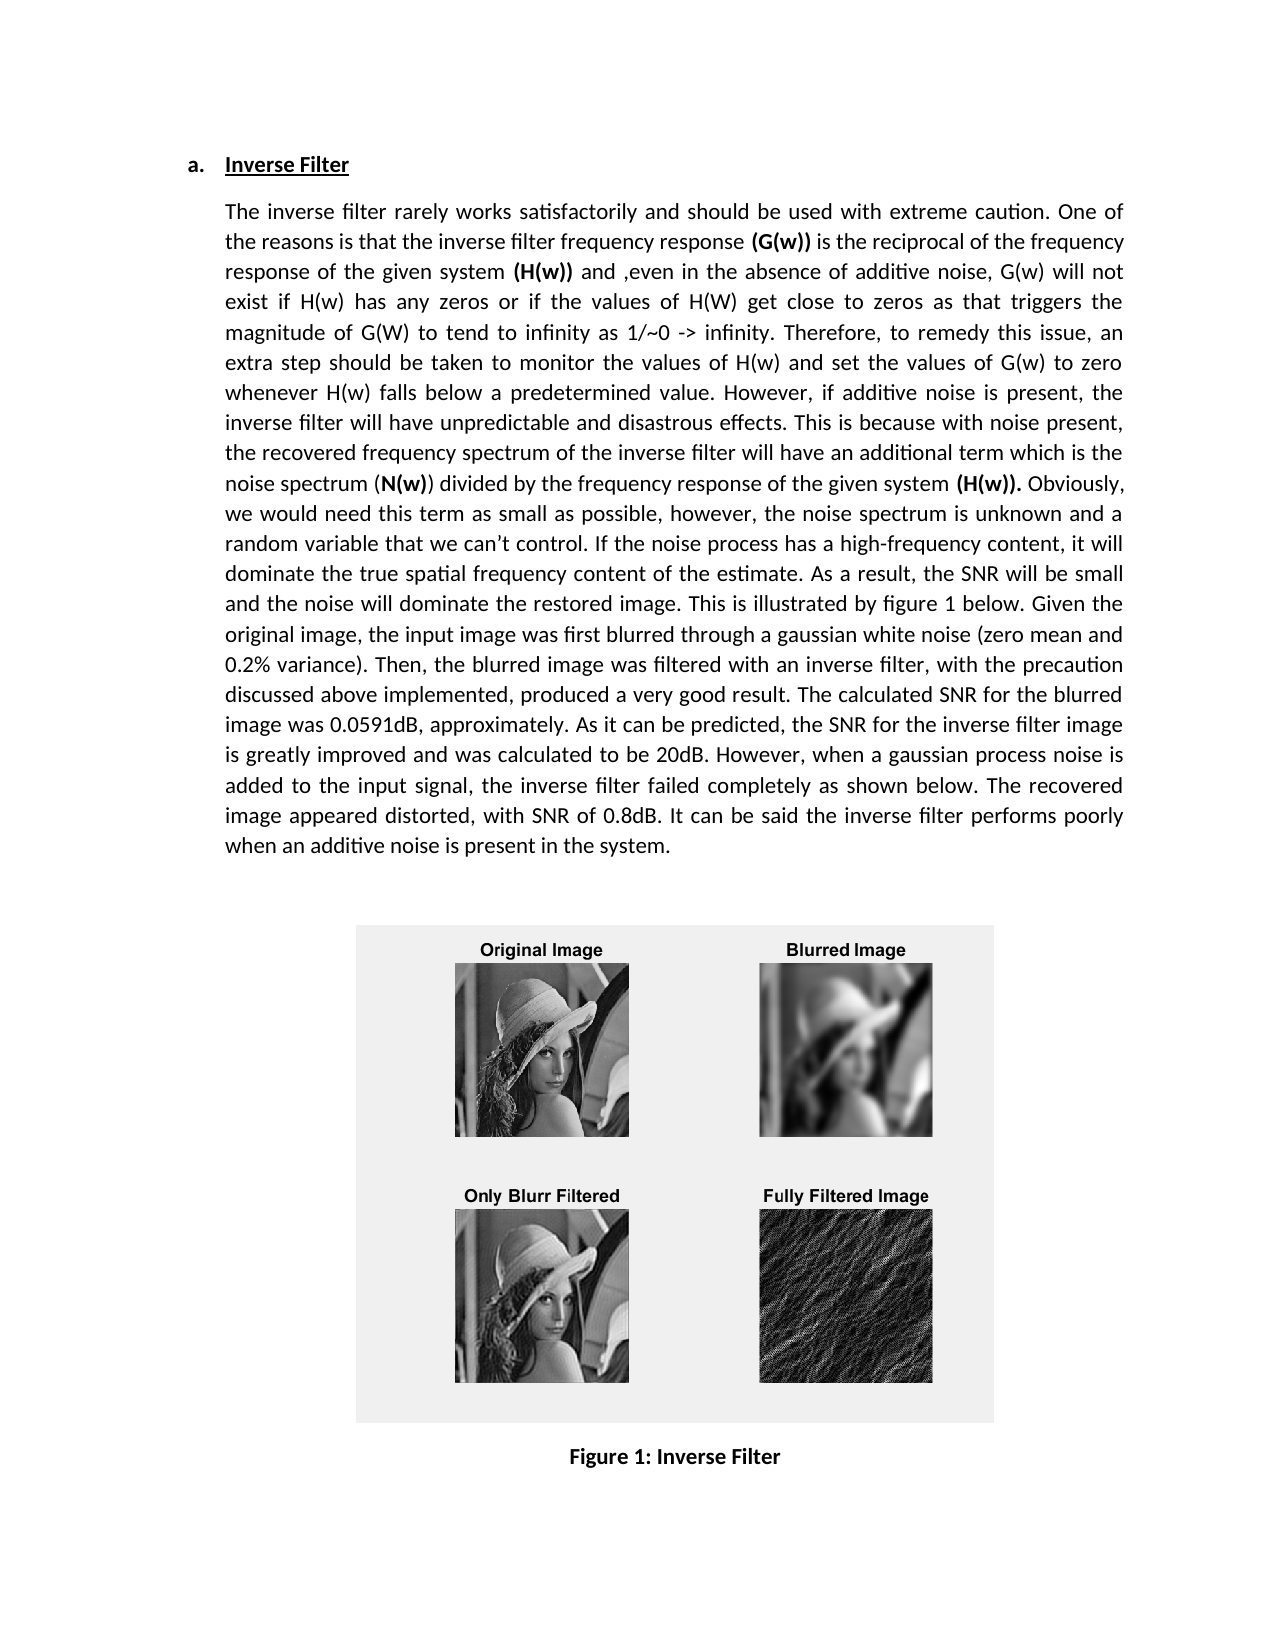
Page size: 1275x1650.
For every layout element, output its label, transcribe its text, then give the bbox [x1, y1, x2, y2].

text The inverse filter rarely works satisfactorily and should be used with extreme caution. One of the reasons is that the inverse filter frequency response (G(w)) is the reciprocal of the frequency response of the given system (H(w)) and ,even in the absence of additive noise, G(w) will not exist if H(w) has any zeros or if the values of H(W) get close to zeros as that triggers the magnitude of G(W) to tend to infinity as 1/~0 -> infinity. Therefore, to remedy this issue, an extra step should be taken to monitor the values of H(w) and set the values of G(w) to zero whenever H(w) falls below a predetermined value. However, if additive noise is present, the inverse filter will have unpredictable and disastrous effects. This is because with noise present, the recovered frequency spectrum of the inverse filter will have an additional term which is the noise spectrum (N(w)) divided by the frequency response of the given system (H(w)). Obviously, we would need this term as small as possible, however, the noise spectrum is unknown and a random variable that we can’t control. If the noise process has a high-frequency content, it will dominate the true spatial frequency content of the estimate. As a result, the SNR will be small and the noise will dominate the restored image. This is illustrated by figure 1 below. Given the original image, the input image was first blurred through a gaussian white noise (zero mean and 0.2% variance). Then, the blurred image was filtered with an inverse filter, with the precaution discussed above implemented, produced a very good result. The calculated SNR for the blurred image was 0.0591dB, approximately. As it can be predicted, the SNR for the inverse filter image is greatly improved and was calculated to be 20dB. However, when a gaussian process noise is added to the input signal, the inverse filter failed completely as shown below. The recovered image appeared distorted, with SNR of 0.8dB. It can be said the inverse filter performs poorly when an additive noise is present in the system. [225, 197, 1125, 859]
text Figure 1: Inverse Filter [225, 1442, 1125, 1470]
picture [356, 925, 994, 1423]
list Inverse Filter [187, 150, 1125, 178]
